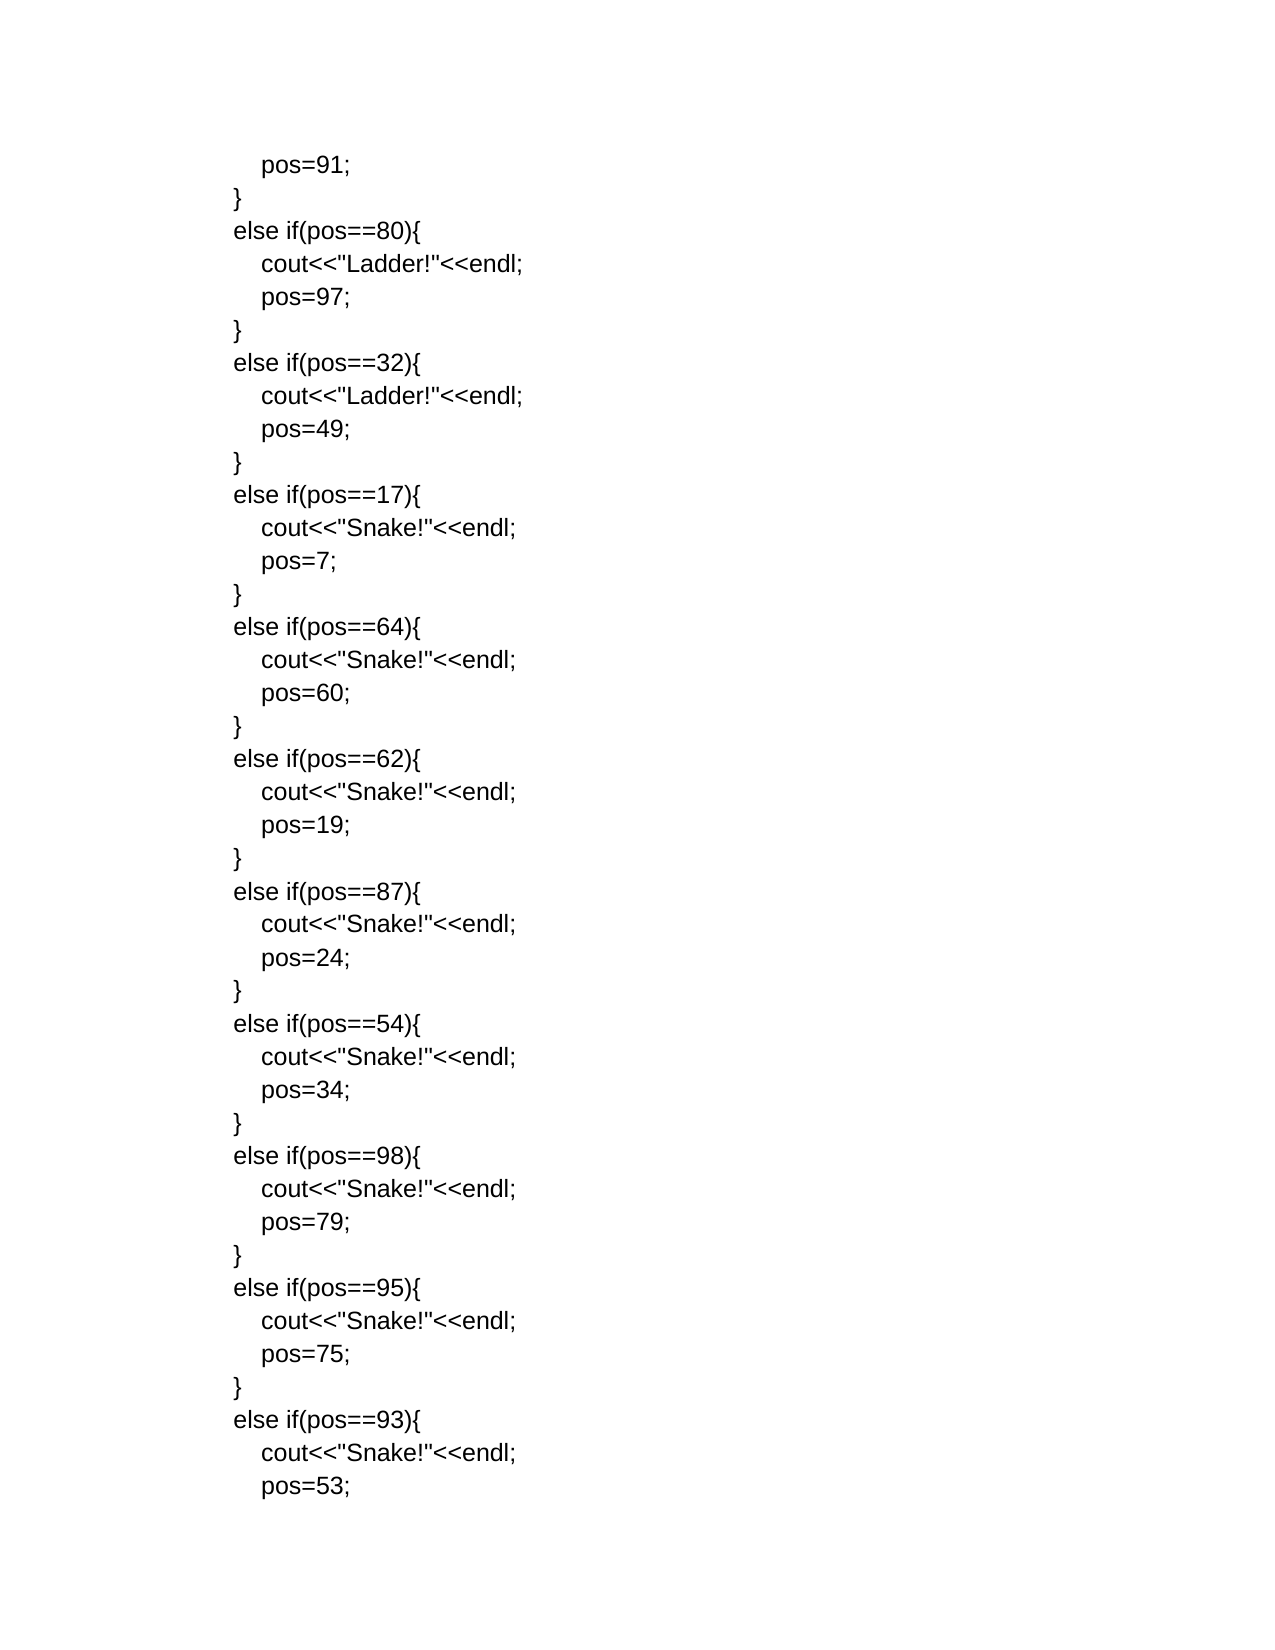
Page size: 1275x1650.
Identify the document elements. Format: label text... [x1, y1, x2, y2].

text cout<<"Ladder!"<<endl; [150, 249, 1125, 278]
text cout<<"Ladder!"<<endl; [150, 381, 1125, 410]
text else if(pos==62){ [150, 744, 1125, 773]
text cout<<"Snake!"<<endl; [150, 513, 1125, 542]
text pos=60; [150, 678, 1125, 707]
text } [150, 711, 1125, 740]
text } [150, 183, 1125, 212]
text pos=97; [150, 282, 1125, 311]
text cout<<"Snake!"<<endl; [150, 777, 1125, 806]
text } [150, 315, 1125, 344]
text pos=79; [150, 1207, 1125, 1235]
text pos=91; [150, 150, 1125, 179]
text pos=34; [150, 1074, 1125, 1103]
text } [150, 447, 1125, 476]
text else if(pos==64){ [150, 612, 1125, 641]
text else if(pos==87){ [150, 876, 1125, 905]
text else if(pos==54){ [150, 1008, 1125, 1037]
text else if(pos==93){ [150, 1405, 1125, 1433]
text cout<<"Snake!"<<endl; [150, 1042, 1125, 1070]
text } [150, 976, 1125, 1004]
text cout<<"Snake!"<<endl; [150, 645, 1125, 674]
text else if(pos==17){ [150, 480, 1125, 509]
text pos=19; [150, 810, 1125, 839]
text else if(pos==95){ [150, 1273, 1125, 1301]
text pos=75; [150, 1339, 1125, 1367]
text } [150, 1372, 1125, 1401]
text pos=7; [150, 546, 1125, 575]
text pos=24; [150, 942, 1125, 971]
text else if(pos==98){ [150, 1141, 1125, 1169]
text } [150, 843, 1125, 872]
text cout<<"Snake!"<<endl; [150, 1174, 1125, 1202]
text cout<<"Snake!"<<endl; [150, 1438, 1125, 1467]
text else if(pos==80){ [150, 216, 1125, 245]
text } [150, 1240, 1125, 1268]
text cout<<"Snake!"<<endl; [150, 909, 1125, 938]
text cout<<"Snake!"<<endl; [150, 1306, 1125, 1334]
text } [150, 579, 1125, 608]
text else if(pos==32){ [150, 348, 1125, 377]
text pos=49; [150, 414, 1125, 443]
text } [150, 1108, 1125, 1136]
text pos=53; [150, 1471, 1125, 1499]
